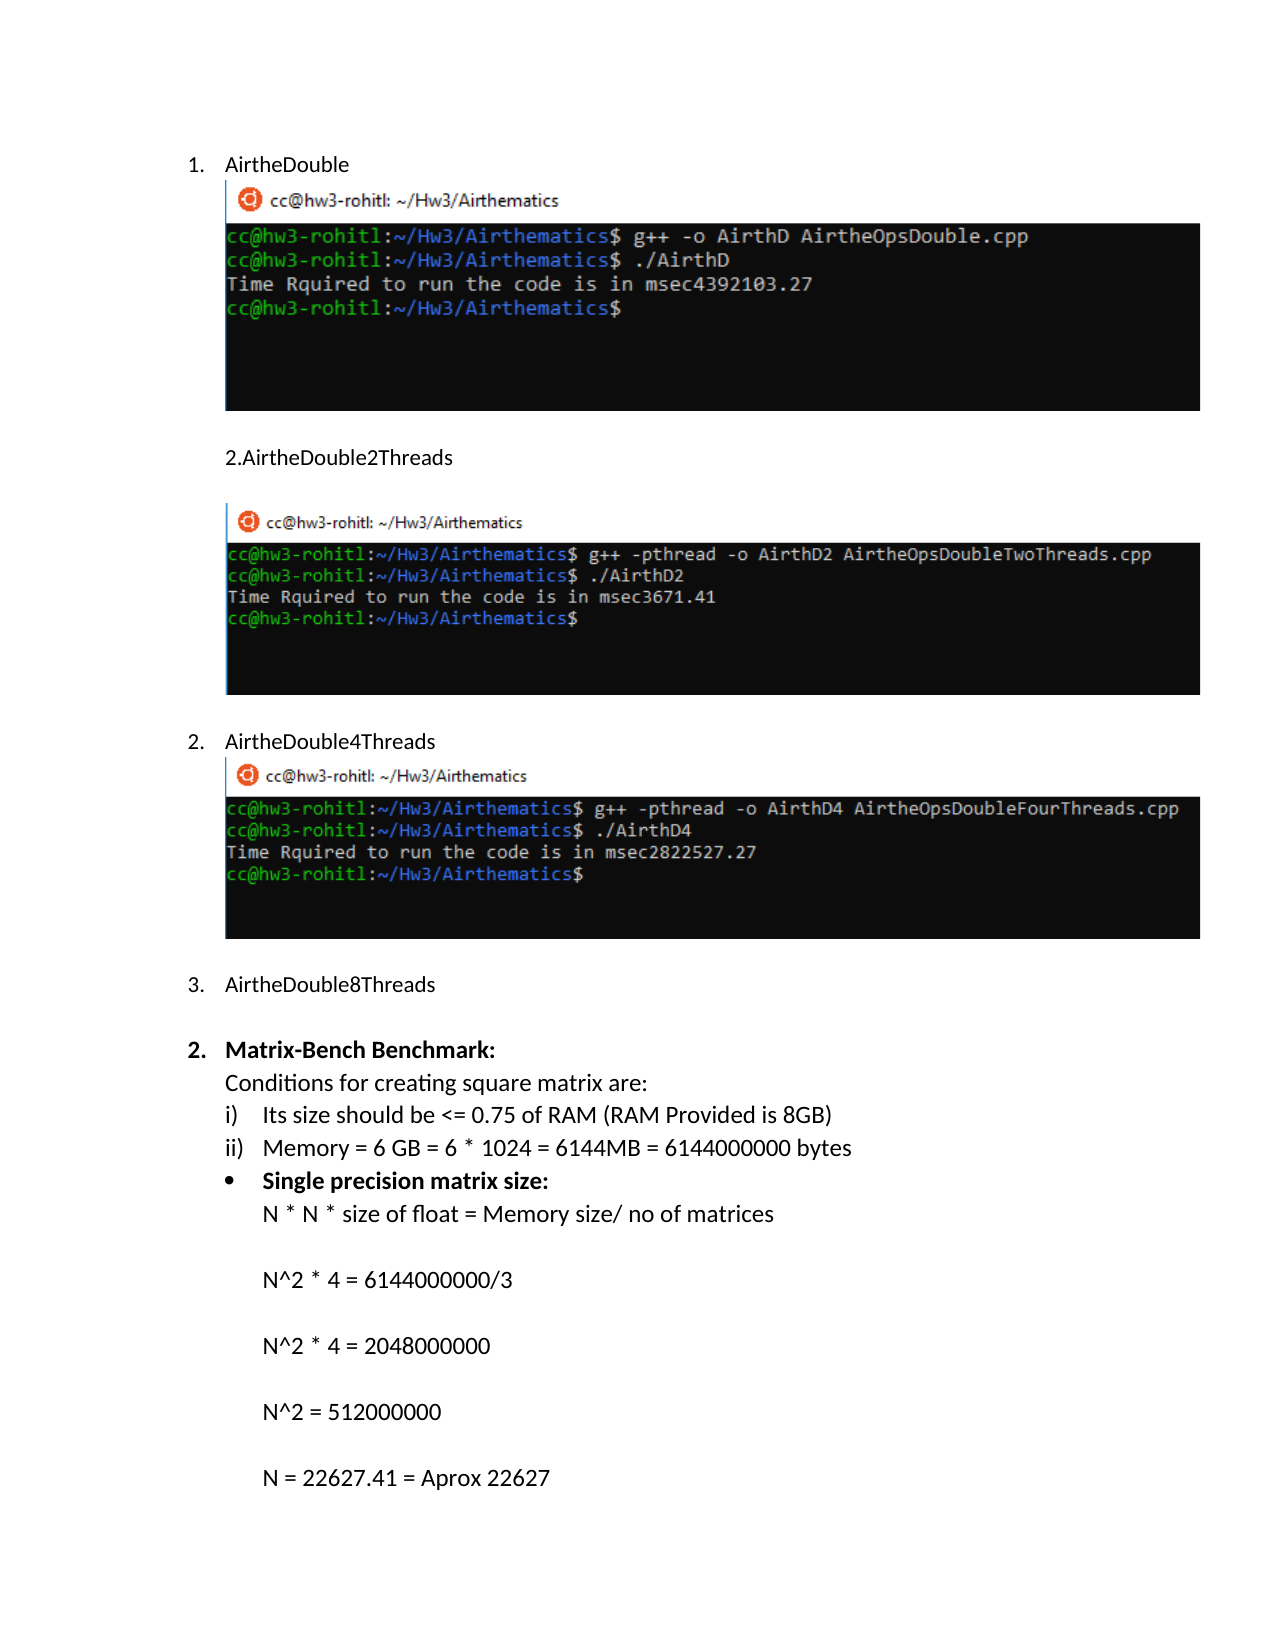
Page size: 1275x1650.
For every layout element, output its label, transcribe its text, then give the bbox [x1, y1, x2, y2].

list Memory = 6 GB = 6 * 1024 = 6144MB = 6144000000 bytes [225, 1132, 1125, 1163]
list Single precision matrix size: N * N * size of float = Memory size/ no of matrices [225, 1165, 1125, 1229]
list 2.AirtheDouble2Threads [225, 443, 1125, 471]
picture [225, 503, 1200, 695]
list Conditions for creating square matrix are: [225, 1067, 1125, 1097]
list N^2 * 4 = 6144000000/3 [262, 1264, 1125, 1295]
picture [225, 757, 1200, 939]
picture [225, 180, 1200, 411]
list AirtheDouble4Threads [187, 727, 1125, 755]
list Its size should be <= 0.75 of RAM (RAM Provided is 8GB) [225, 1099, 1125, 1130]
list N^2 = 512000000 [262, 1396, 1125, 1426]
list AirtheDouble [187, 150, 1125, 178]
list N^2 * 4 = 2048000000 [262, 1330, 1125, 1361]
list N = 22627.41 = Aprox 22627 [262, 1462, 1125, 1492]
list AirtheDouble8Threads [187, 971, 1125, 999]
list Matrix-Bench Benchmark: [187, 1034, 1125, 1064]
